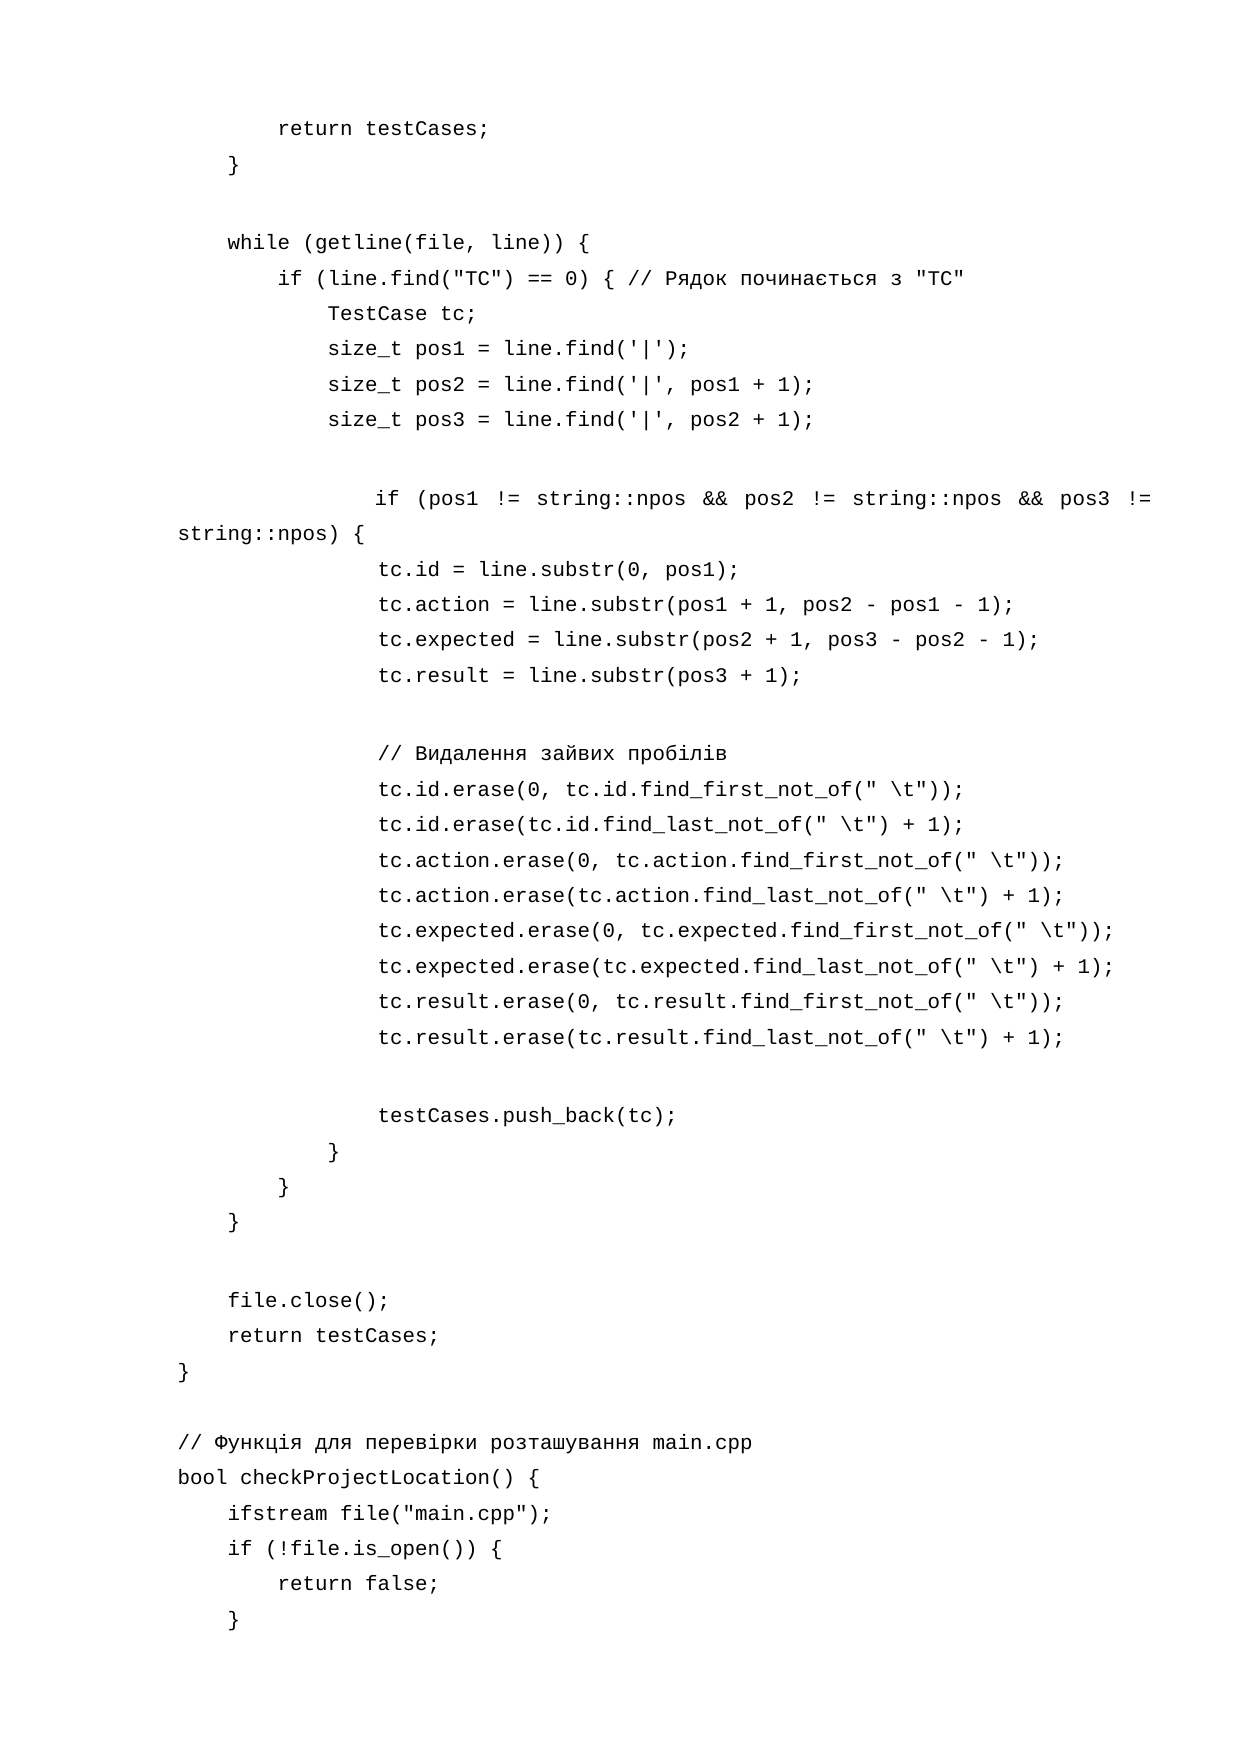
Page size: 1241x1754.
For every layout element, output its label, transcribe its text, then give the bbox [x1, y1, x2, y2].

text if (line.find("TC") == 0) { // Рядок починається з "TC" [177, 267, 1152, 291]
text return false; [177, 1573, 1152, 1597]
text tc.id = line.substr(0, pos1); [177, 558, 1152, 582]
text TestCase tc; [177, 303, 1152, 327]
text tc.expected.erase(0, tc.expected.find_first_not_of(" \t")); [177, 920, 1152, 944]
text // Видалення зайвих пробілів [177, 743, 1152, 767]
text testCases.push_back(tc); [177, 1105, 1152, 1129]
text } [177, 1361, 1152, 1384]
text tc.result.erase(0, tc.result.find_first_not_of(" \t")); [177, 991, 1152, 1015]
text } [177, 1211, 1152, 1235]
text } [177, 1609, 1152, 1632]
text tc.action = line.substr(pos1 + 1, pos2 - pos1 - 1); [177, 594, 1152, 618]
text size_t pos3 = line.find('|', pos2 + 1); [177, 409, 1152, 433]
text tc.action.erase(0, tc.action.find_first_not_of(" \t")); [177, 849, 1152, 873]
text tc.id.erase(tc.id.find_last_not_of(" \t") + 1); [177, 814, 1152, 838]
text if (!file.is_open()) { [177, 1538, 1152, 1562]
text if (pos1 != string::npos && pos2 != string::npos && pos3 != string::npos) { [177, 488, 1152, 547]
text } [177, 1141, 1152, 1164]
text bool checkProjectLocation() { [177, 1467, 1152, 1491]
text tc.result.erase(tc.result.find_last_not_of(" \t") + 1); [177, 1027, 1152, 1050]
text tc.action.erase(tc.action.find_last_not_of(" \t") + 1); [177, 885, 1152, 909]
text tc.id.erase(0, tc.id.find_first_not_of(" \t")); [177, 779, 1152, 802]
text while (getline(file, line)) { [177, 232, 1152, 256]
text ifstream file("main.cpp"); [177, 1502, 1152, 1526]
text } [177, 153, 1152, 177]
text tc.expected = line.substr(pos2 + 1, pos3 - pos2 - 1); [177, 629, 1152, 653]
text return testCases; [177, 118, 1152, 142]
text return testCases; [177, 1325, 1152, 1349]
text // Функція для перевірки розташування main.cpp [177, 1432, 1152, 1455]
text } [177, 1176, 1152, 1200]
text size_t pos2 = line.find('|', pos1 + 1); [177, 374, 1152, 397]
text tc.result = line.substr(pos3 + 1); [177, 665, 1152, 688]
text size_t pos1 = line.find('|'); [177, 338, 1152, 362]
text file.close(); [177, 1290, 1152, 1314]
text tc.expected.erase(tc.expected.find_last_not_of(" \t") + 1); [177, 956, 1152, 979]
